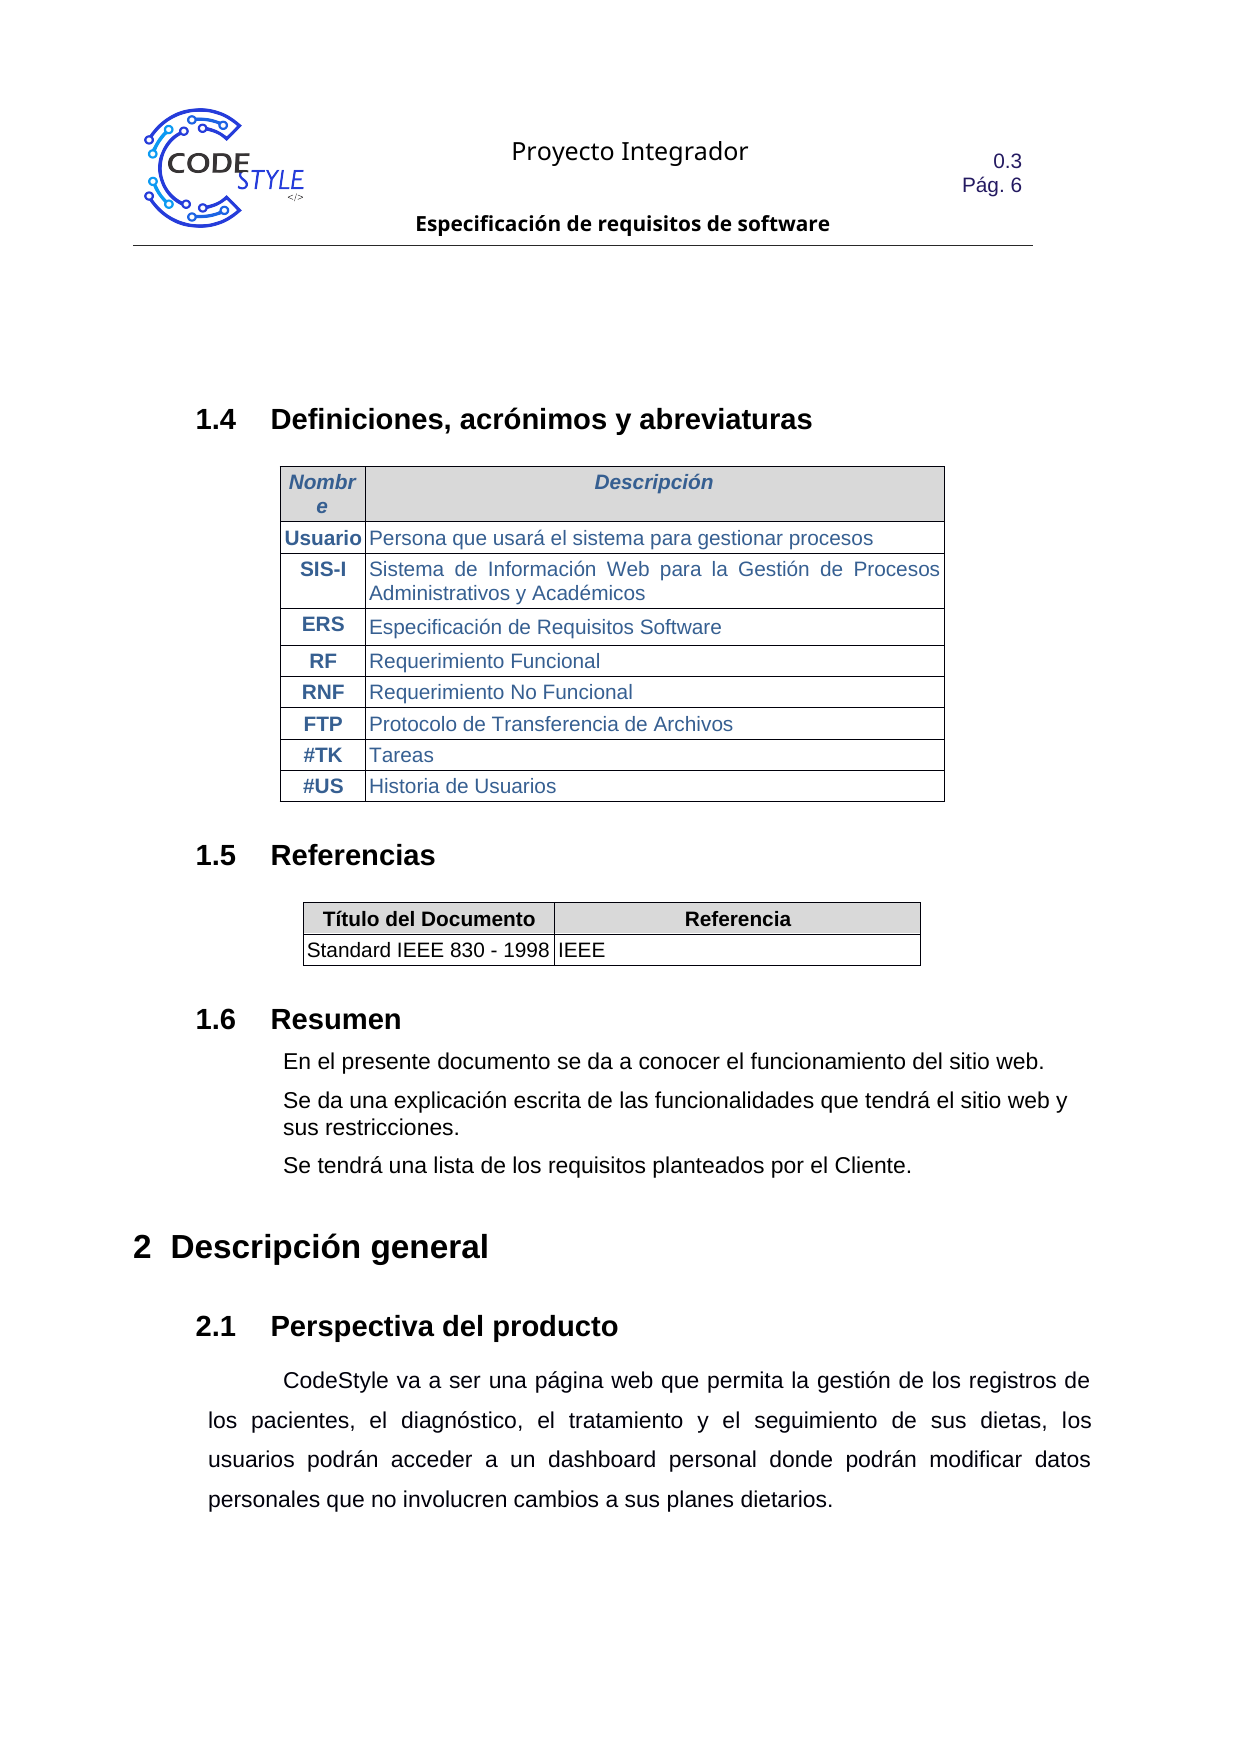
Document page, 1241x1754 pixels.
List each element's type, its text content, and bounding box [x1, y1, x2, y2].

list Descripción general [133, 1228, 1092, 1266]
table_cell SIS-I [281, 554, 365, 608]
table_header Título del Documento [304, 903, 554, 933]
list Resumen [195, 1002, 1092, 1036]
picture [144, 108, 304, 228]
table_cell Persona que usará el sistema para gestionar procesos [366, 522, 944, 552]
table_cell ERS [281, 609, 365, 645]
table_header Referencia [555, 903, 920, 933]
table_cell Sistema de Información Web para la Gestión de Procesos Administrativos y Académicos [366, 554, 944, 608]
table_cell RNF [281, 677, 365, 707]
table_cell IEEE [555, 935, 920, 965]
table_cell Tareas [366, 740, 944, 770]
table_header Nombre [281, 467, 365, 521]
table_cell Especificación de Requisitos Software [366, 609, 944, 645]
text Se tendrá una lista de los requisitos planteados por el Cliente. [208, 1152, 1092, 1179]
text Se da una explicación escrita de las funcionalidades que tendrá el sitio web y sus restricciones. [283, 1087, 1092, 1140]
table_cell Usuario [281, 522, 365, 552]
table_cell Protocolo de Transferencia de Archivos [366, 708, 944, 738]
table_cell RF [281, 646, 365, 676]
table_header Descripción [366, 467, 944, 521]
text CodeStyle va a ser una página web que permita la gestión de los registros de los pacientes, el diagnóstico, el tratamiento y el seguimiento de sus dietas, los usuarios podrán acceder a un dashboard personal donde podrán modificar datos personales que no involucren cambios a sus planes dietarios. [208, 1367, 1092, 1512]
table_cell FTP [281, 708, 365, 738]
table_cell #TK [281, 740, 365, 770]
table_cell Requerimiento No Funcional [366, 677, 944, 707]
table_cell Historia de Usuarios [366, 771, 944, 801]
text En el presente documento se da a conocer el funcionamiento del sitio web. [133, 1048, 1092, 1074]
table_cell Requerimiento Funcional [366, 646, 944, 676]
table_cell #US [281, 771, 365, 801]
list Referencias [195, 838, 1092, 872]
list Definiciones, acrónimos y abreviaturas [195, 402, 1092, 436]
list Perspectiva del producto [195, 1309, 1092, 1342]
table_cell Standard IEEE 830 - 1998 [304, 935, 554, 965]
